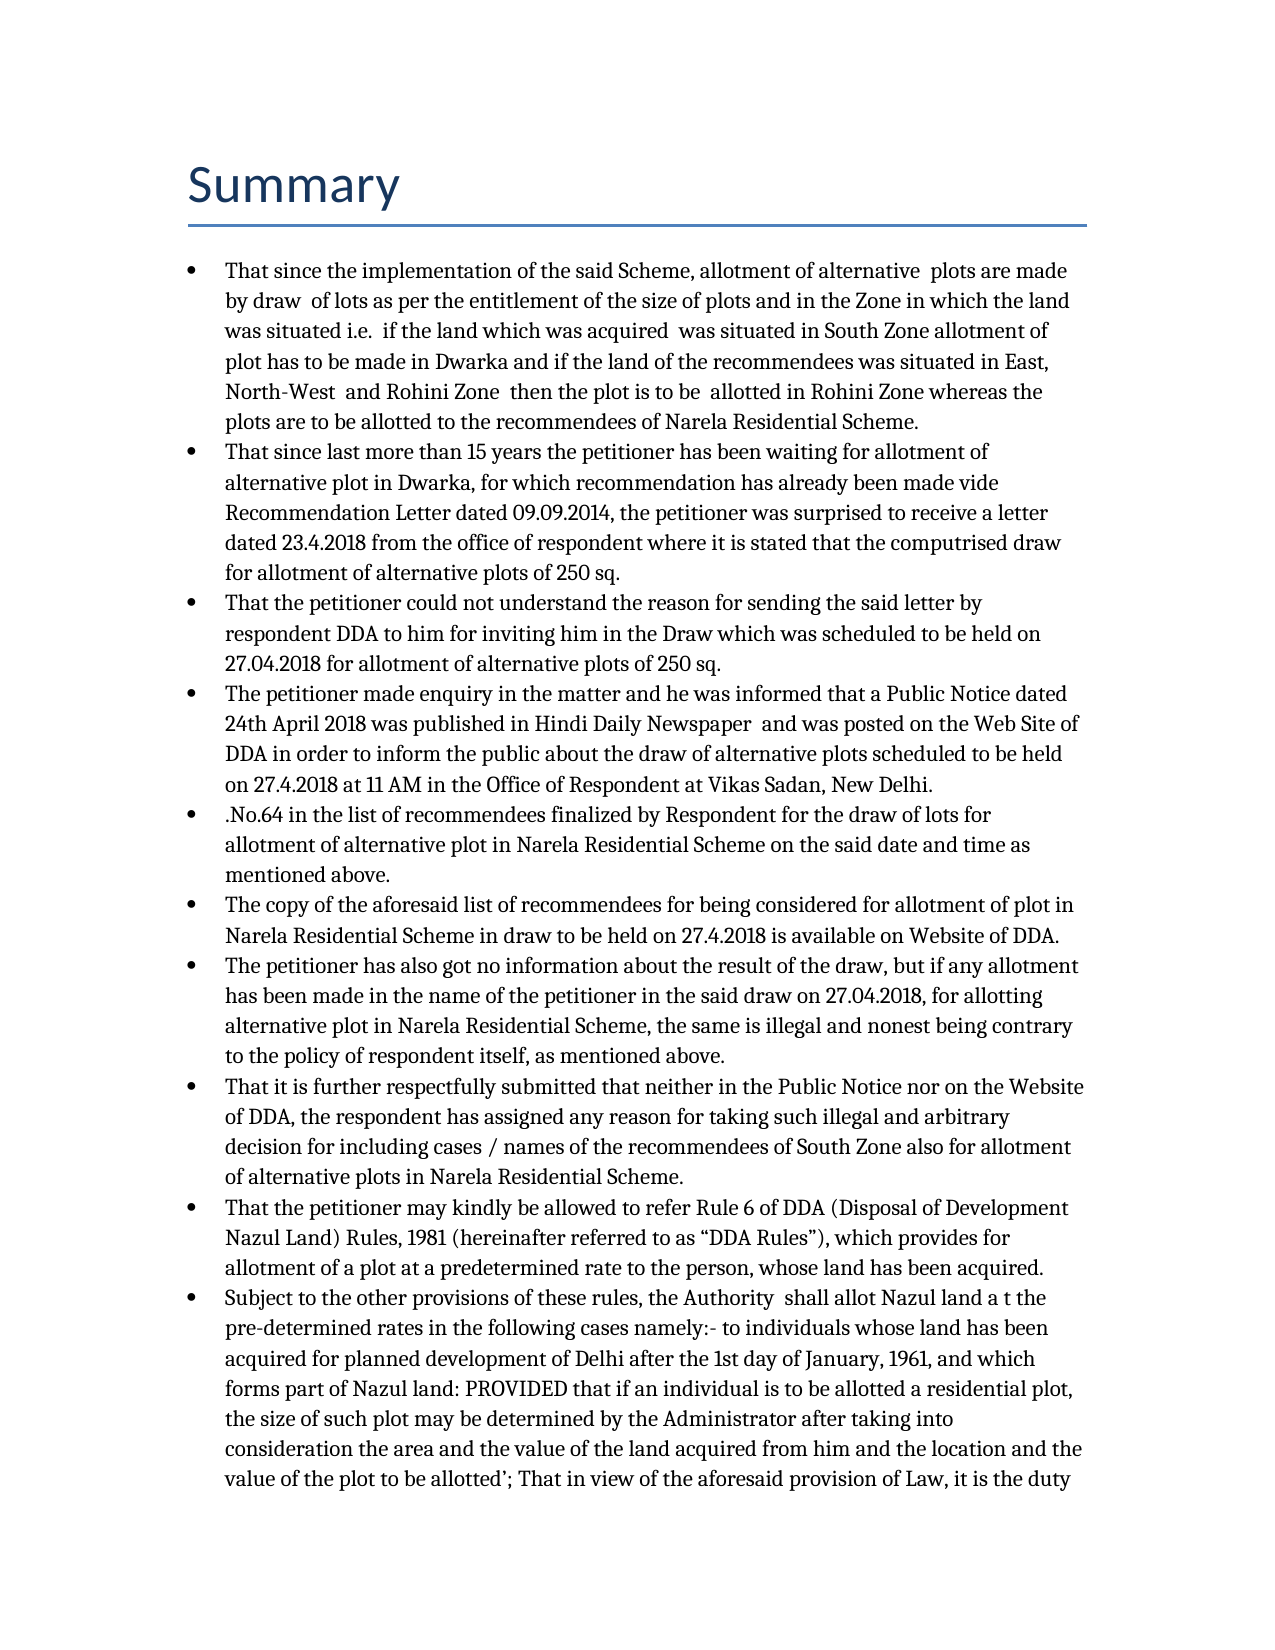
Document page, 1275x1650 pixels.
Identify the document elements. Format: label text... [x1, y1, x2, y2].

list The petitioner made enquiry in the matter and he was informed that a Public Notice dated 24th April 2018 was published in Hindi Daily Newspaper and was posted on the Web Site of DDA in order to inform the public about the draw of alternative plots scheduled to be held on 27.4.2018 at 11 AM in the Office of Respondent at Vikas Sadan, New Delhi. [187, 681, 1087, 798]
list That since last more than 15 years the petitioner has been waiting for allotment of alternative plot in Dwarka, for which recommendation has already been made vide Recommendation Letter dated 09.09.2014, the petitioner was surprised to receive a letter dated 23.4.2018 from the office of respondent where it is stated that the computrised draw for allotment of alternative plots of 250 sq. [187, 439, 1087, 586]
list That the petitioner could not understand the reason for sending the said letter by respondent DDA to him for inviting him in the Draw which was scheduled to be held on 27.04.2018 for allotment of alternative plots of 250 sq. [187, 590, 1087, 677]
list The petitioner has also got no information about the result of the draw, but if any allotment has been made in the name of the petitioner in the said draw on 27.04.2018, for allotting alternative plot in Narela Residential Scheme, the same is illegal and nonest being contrary to the policy of respondent itself, as mentioned above. [187, 953, 1087, 1069]
list That it is further respectfully submitted that neither in the Public Notice nor on the Website of DDA, the respondent has assigned any reason for taking such illegal and arbitrary decision for including cases / names of the recommendees of South Zone also for allotment of alternative plots in Narela Residential Scheme. [187, 1073, 1087, 1190]
title Summary [187, 150, 1087, 227]
list That since the implementation of the said Scheme, allotment of alternative plots are made by draw of lots as per the entitlement of the size of plots and in the Zone in which the land was situated i.e. if the land which was acquired was situated in South Zone allotment of plot has to be made in Dwarka and if the land of the recommendees was situated in East, North-West and Rohini Zone then the plot is to be allotted in Rohini Zone whereas the plots are to be allotted to the recommendees of Narela Residential Scheme. [187, 258, 1087, 435]
list .No.64 in the list of recommendees finalized by Respondent for the draw of lots for allotment of alternative plot in Narela Residential Scheme on the said date and time as mentioned above. [187, 802, 1087, 888]
list That the petitioner may kindly be allowed to refer Rule 6 of DDA (Disposal of Development Nazul Land) Rules, 1981 (hereinafter referred to as “DDA Rules”), which provides for allotment of a plot at a predetermined rate to the person, whose land has been acquired. [187, 1194, 1087, 1281]
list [187, 1285, 1087, 1492]
list The copy of the aforesaid list of recommendees for being considered for allotment of plot in Narela Residential Scheme in draw to be held on 27.4.2018 is available on Website of DDA. [187, 892, 1087, 949]
